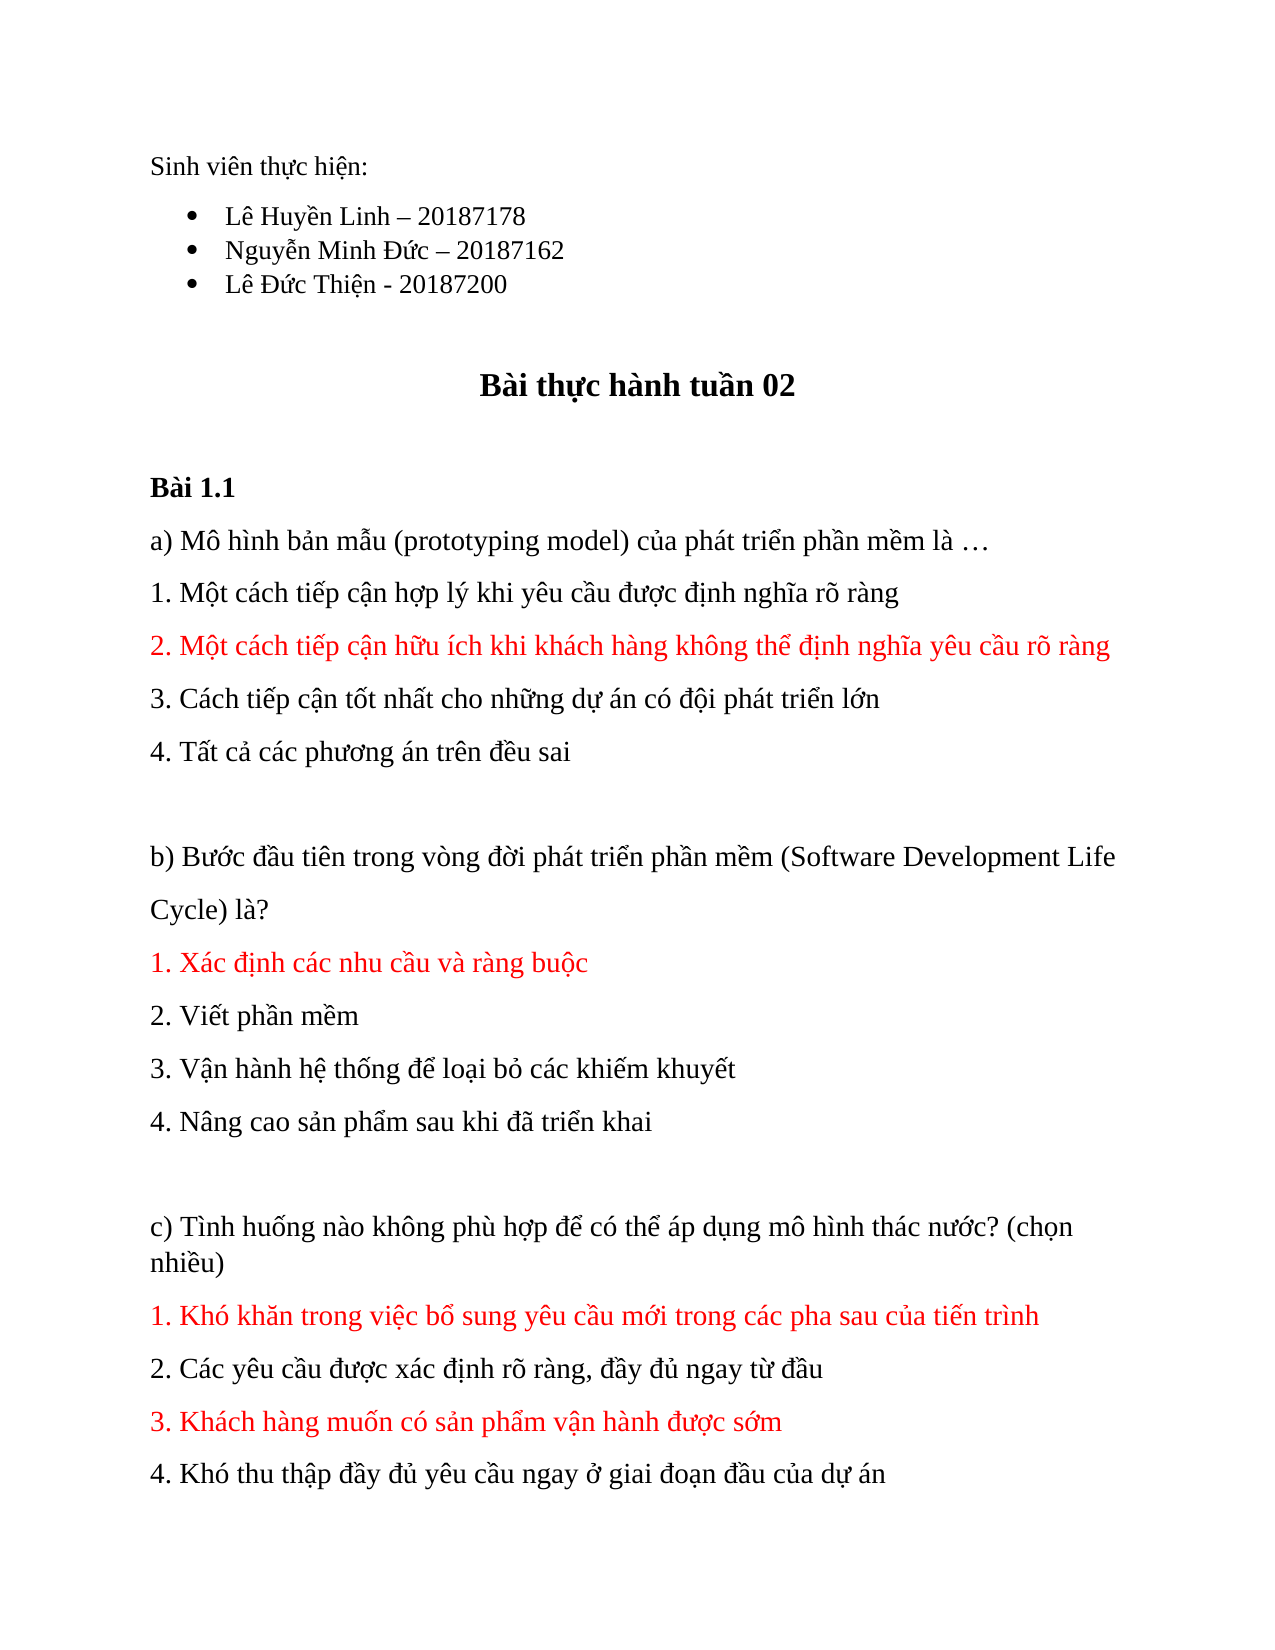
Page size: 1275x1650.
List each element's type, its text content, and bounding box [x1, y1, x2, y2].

text 3. Cách tiếp cận tốt nhất cho những dự án có đội phát triển lớn [150, 681, 1125, 715]
text Cycle) là? [150, 892, 1125, 926]
text 1. Khó khăn trong việc bổ sung yêu cầu mới trong các pha sau của tiến trình [150, 1298, 1125, 1332]
text Sinh viên thực hiện: [150, 150, 1125, 181]
text 4. Tất cả các phương án trên đều sai [150, 734, 1125, 767]
text 3. Khách hàng muốn có sản phẩm vận hành được sớm [150, 1404, 1125, 1437]
text b) Bước đầu tiên trong vòng đời phát triển phần mềm (Software Development Life [150, 839, 1125, 873]
text Bài thực hành tuần 02 [150, 365, 1125, 403]
list Nguyễn Minh Đức – 20187162 [187, 234, 1125, 265]
text 1. Xác định các nhu cầu và ràng buộc [150, 945, 1125, 979]
list Lê Đức Thiện - 20187200 [187, 268, 1125, 299]
list Lê Huyền Linh – 20187178 [187, 200, 1125, 231]
text 1. Một cách tiếp cận hợp lý khi yêu cầu được định nghĩa rõ ràng [150, 576, 1125, 609]
text 2. Viết phần mềm [150, 998, 1125, 1032]
text c) Tình huống nào không phù hợp để có thể áp dụng mô hình thác nước? (chọn nhiều) [150, 1209, 1125, 1279]
text a) Mô hình bản mẫu (prototyping model) của phát triển phần mềm là … [150, 523, 1125, 556]
text Bài 1.1 [150, 470, 1125, 503]
text 2. Một cách tiếp cận hữu ích khi khách hàng không thể định nghĩa yêu cầu rõ ràng [150, 628, 1125, 662]
text 2. Các yêu cầu được xác định rõ ràng, đầy đủ ngay từ đầu [150, 1351, 1125, 1384]
text 4. Nâng cao sản phẩm sau khi đã triển khai [150, 1104, 1125, 1137]
text 4. Khó thu thập đầy đủ yêu cầu ngay ở giai đoạn đầu của dự án [150, 1457, 1125, 1490]
text 3. Vận hành hệ thống để loại bỏ các khiếm khuyết [150, 1051, 1125, 1084]
